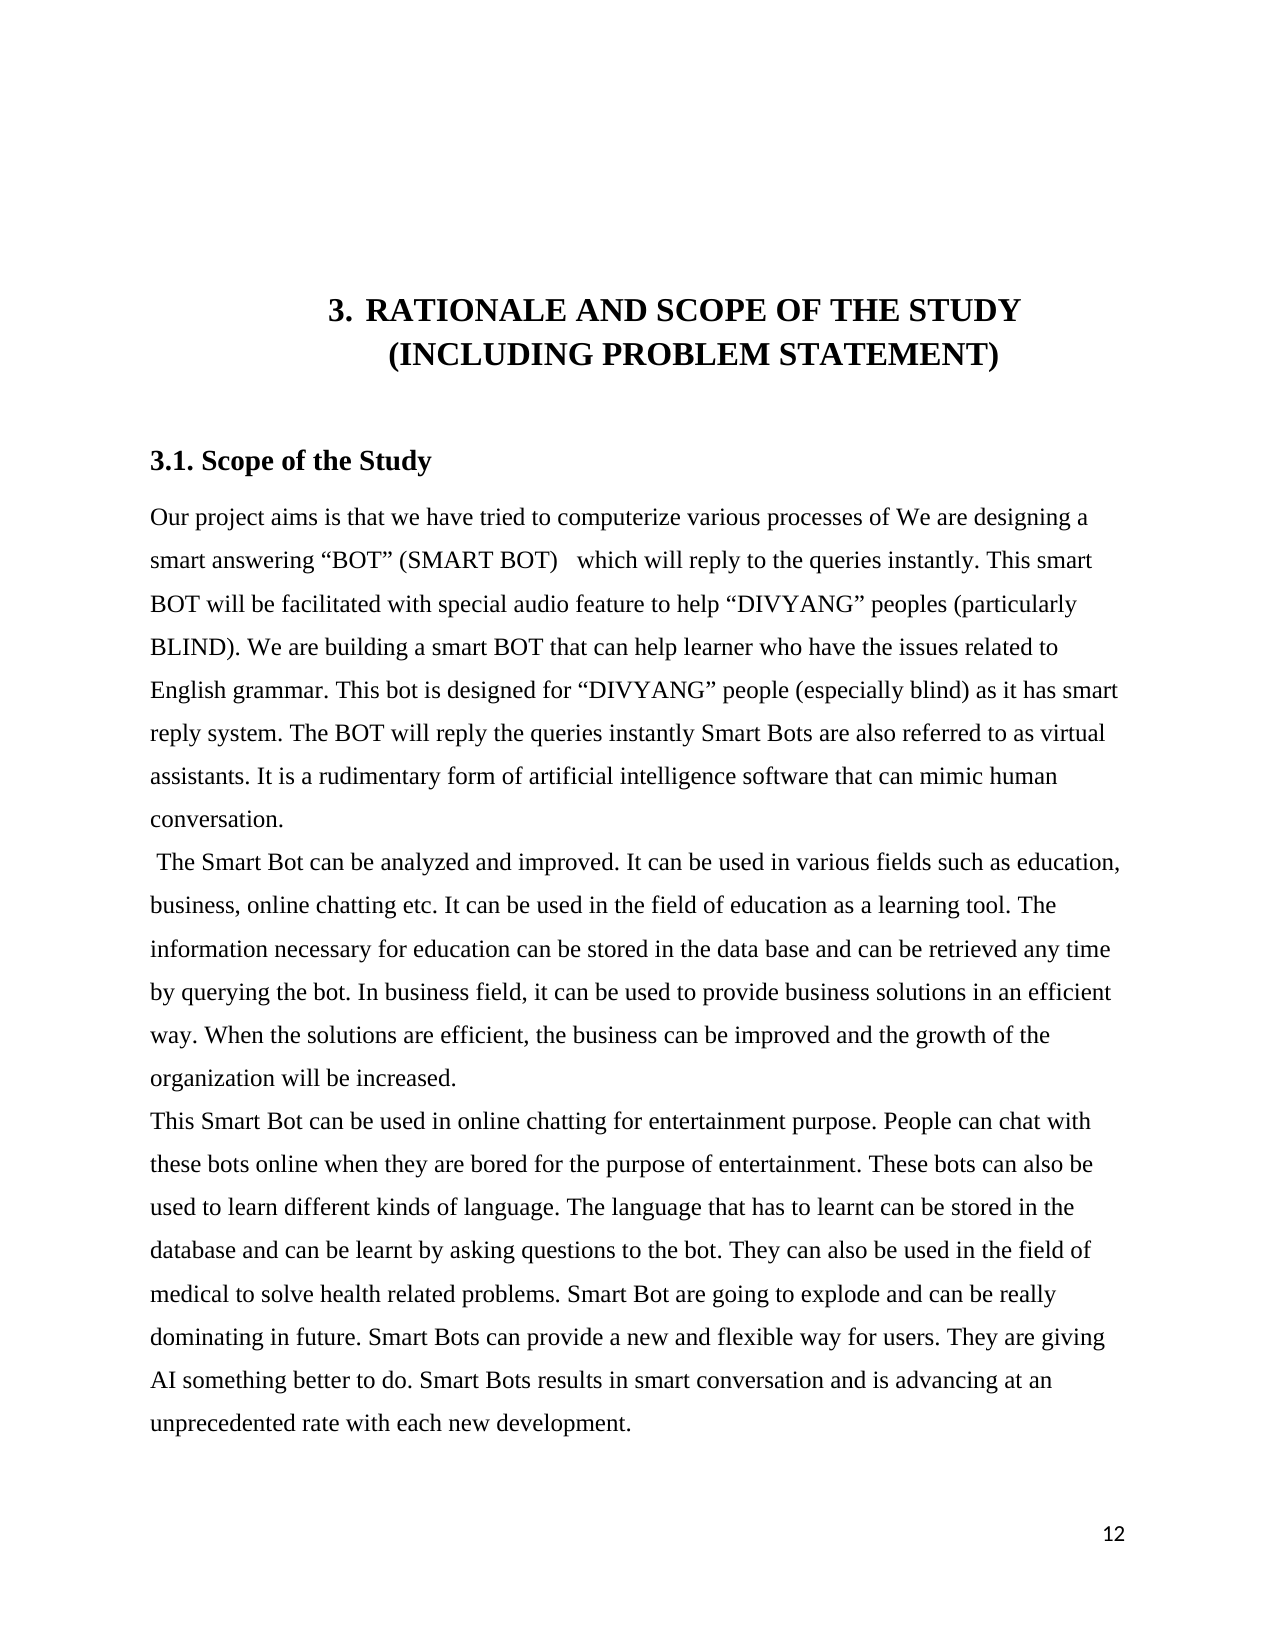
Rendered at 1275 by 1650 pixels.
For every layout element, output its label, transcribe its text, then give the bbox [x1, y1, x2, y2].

text 3.1. Scope of the Study [150, 443, 1125, 477]
text Our project aims is that we have tried to computerize various processes of We are designing a smart answering “BOT” (SMART BOT) which will reply to the queries instantly. This smart BOT will be facilitated with special audio feature to help “DIVYANG” peoples (particularly BLIND). We are building a smart BOT that can help learner who have the issues related to English grammar. This bot is designed for “DIVYANG” people (especially blind) as it has smart reply system. The BOT will reply the queries instantly Smart Bots are also referred to as virtual assistants. It is a rudimentary form of artificial intelligence software that can mimic human conversation. [150, 502, 1125, 833]
text The Smart Bot can be analyzed and improved. It can be used in various fields such as education, business, online chatting etc. It can be used in the field of education as a learning tool. The information necessary for education can be stored in the data base and can be retrieved any time by querying the bot. In business field, it can be used to provide business solutions in an efficient way. When the solutions are efficient, the business can be improved and the growth of the organization will be increased. [150, 847, 1125, 1092]
text This Smart Bot can be used in online chatting for entertainment purpose. People can chat with these bots online when they are bored for the purpose of entertainment. These bots can also be used to learn different kinds of language. The language that has to learnt can be stored in the database and can be learnt by asking questions to the bot. They can also be used in the field of medical to solve health related problems. Smart Bot are going to explode and can be really dominating in future. Smart Bots can provide a new and flexible way for users. They are giving AI something better to do. Smart Bots results in smart conversation and is advancing at an unprecedented rate with each new development. [150, 1106, 1125, 1437]
list RATIONALE AND SCOPE OF THE STUDY (INCLUDING PROBLEM STATEMENT) [225, 290, 1125, 372]
